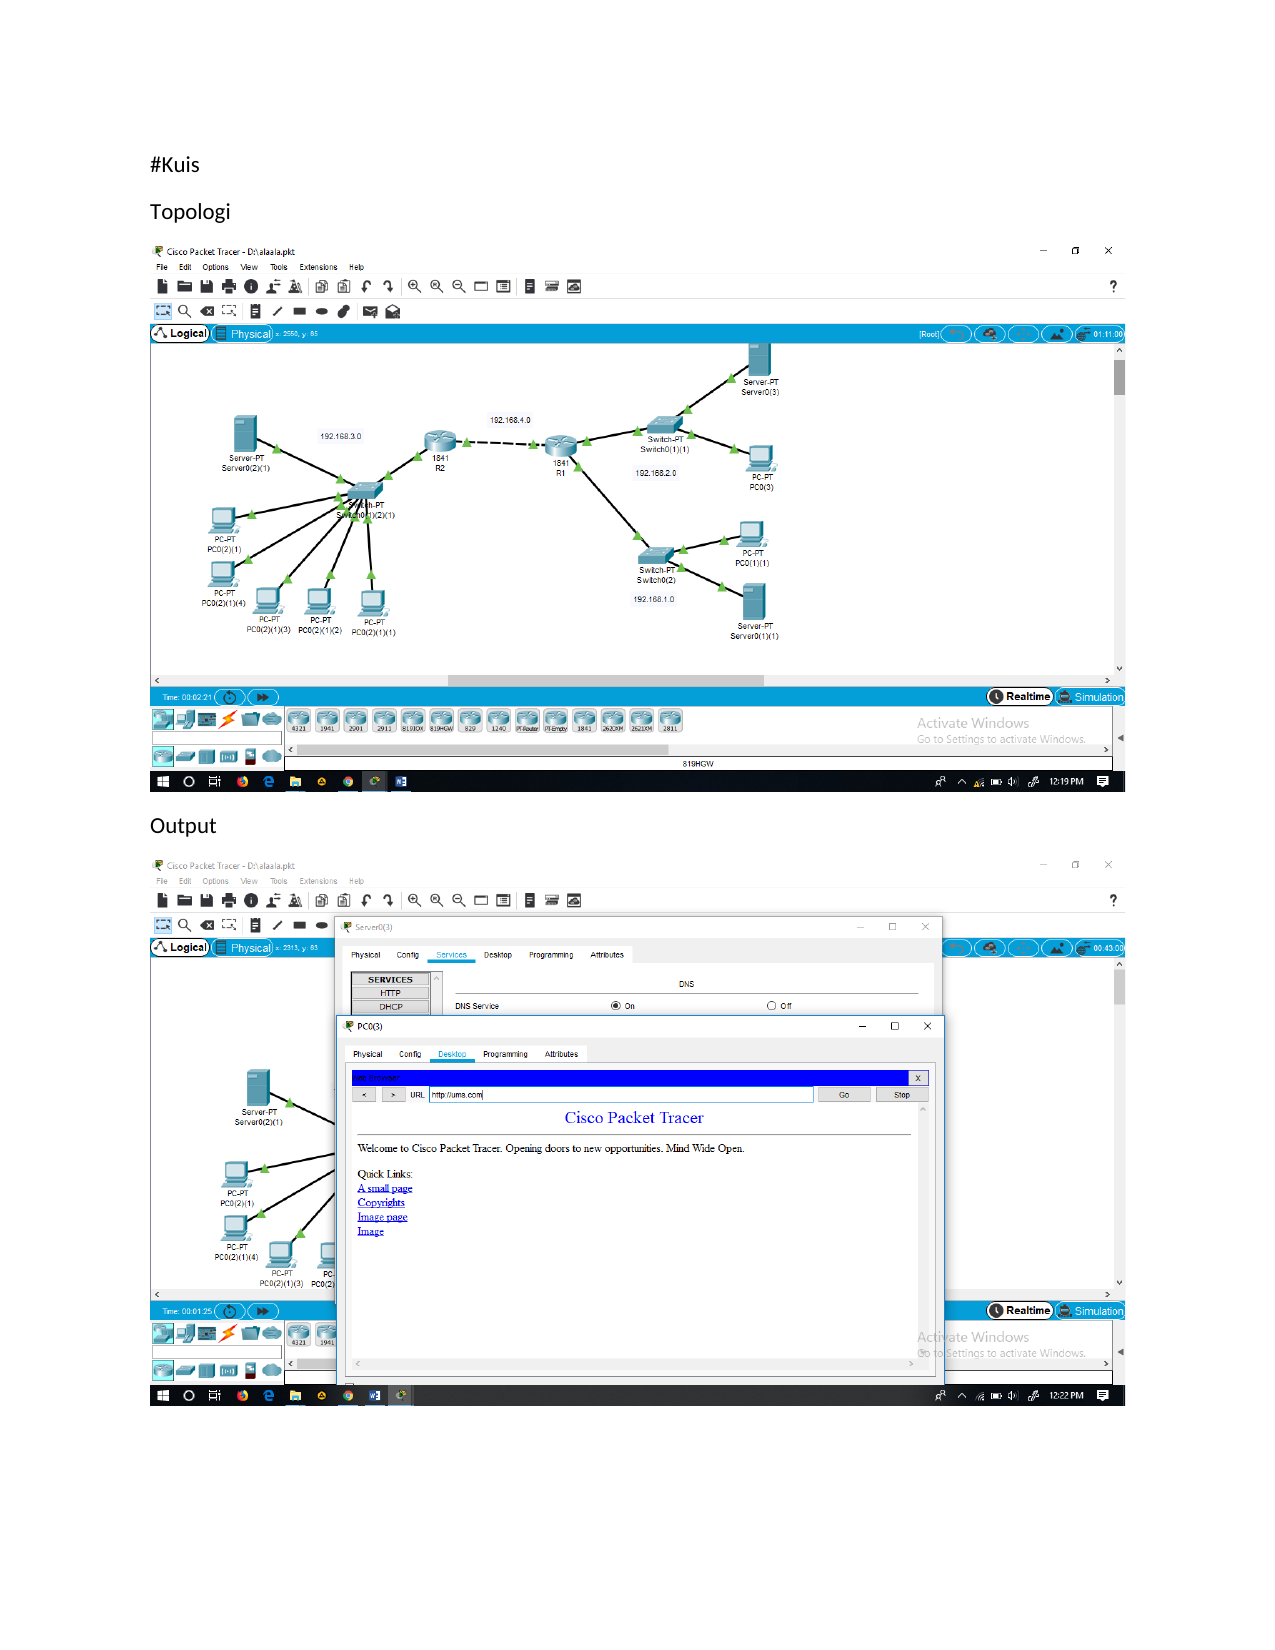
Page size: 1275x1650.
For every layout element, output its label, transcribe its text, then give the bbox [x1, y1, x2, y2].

text #Kuis [150, 150, 1125, 178]
picture [258, 1309, 267, 1314]
picture [150, 243, 1125, 792]
text Topologi [150, 197, 1125, 225]
picture [150, 857, 1125, 1406]
text Output [150, 811, 1125, 839]
picture [1059, 1305, 1071, 1316]
picture [984, 329, 996, 339]
picture [984, 943, 996, 953]
picture [258, 695, 267, 700]
picture [1059, 691, 1071, 702]
